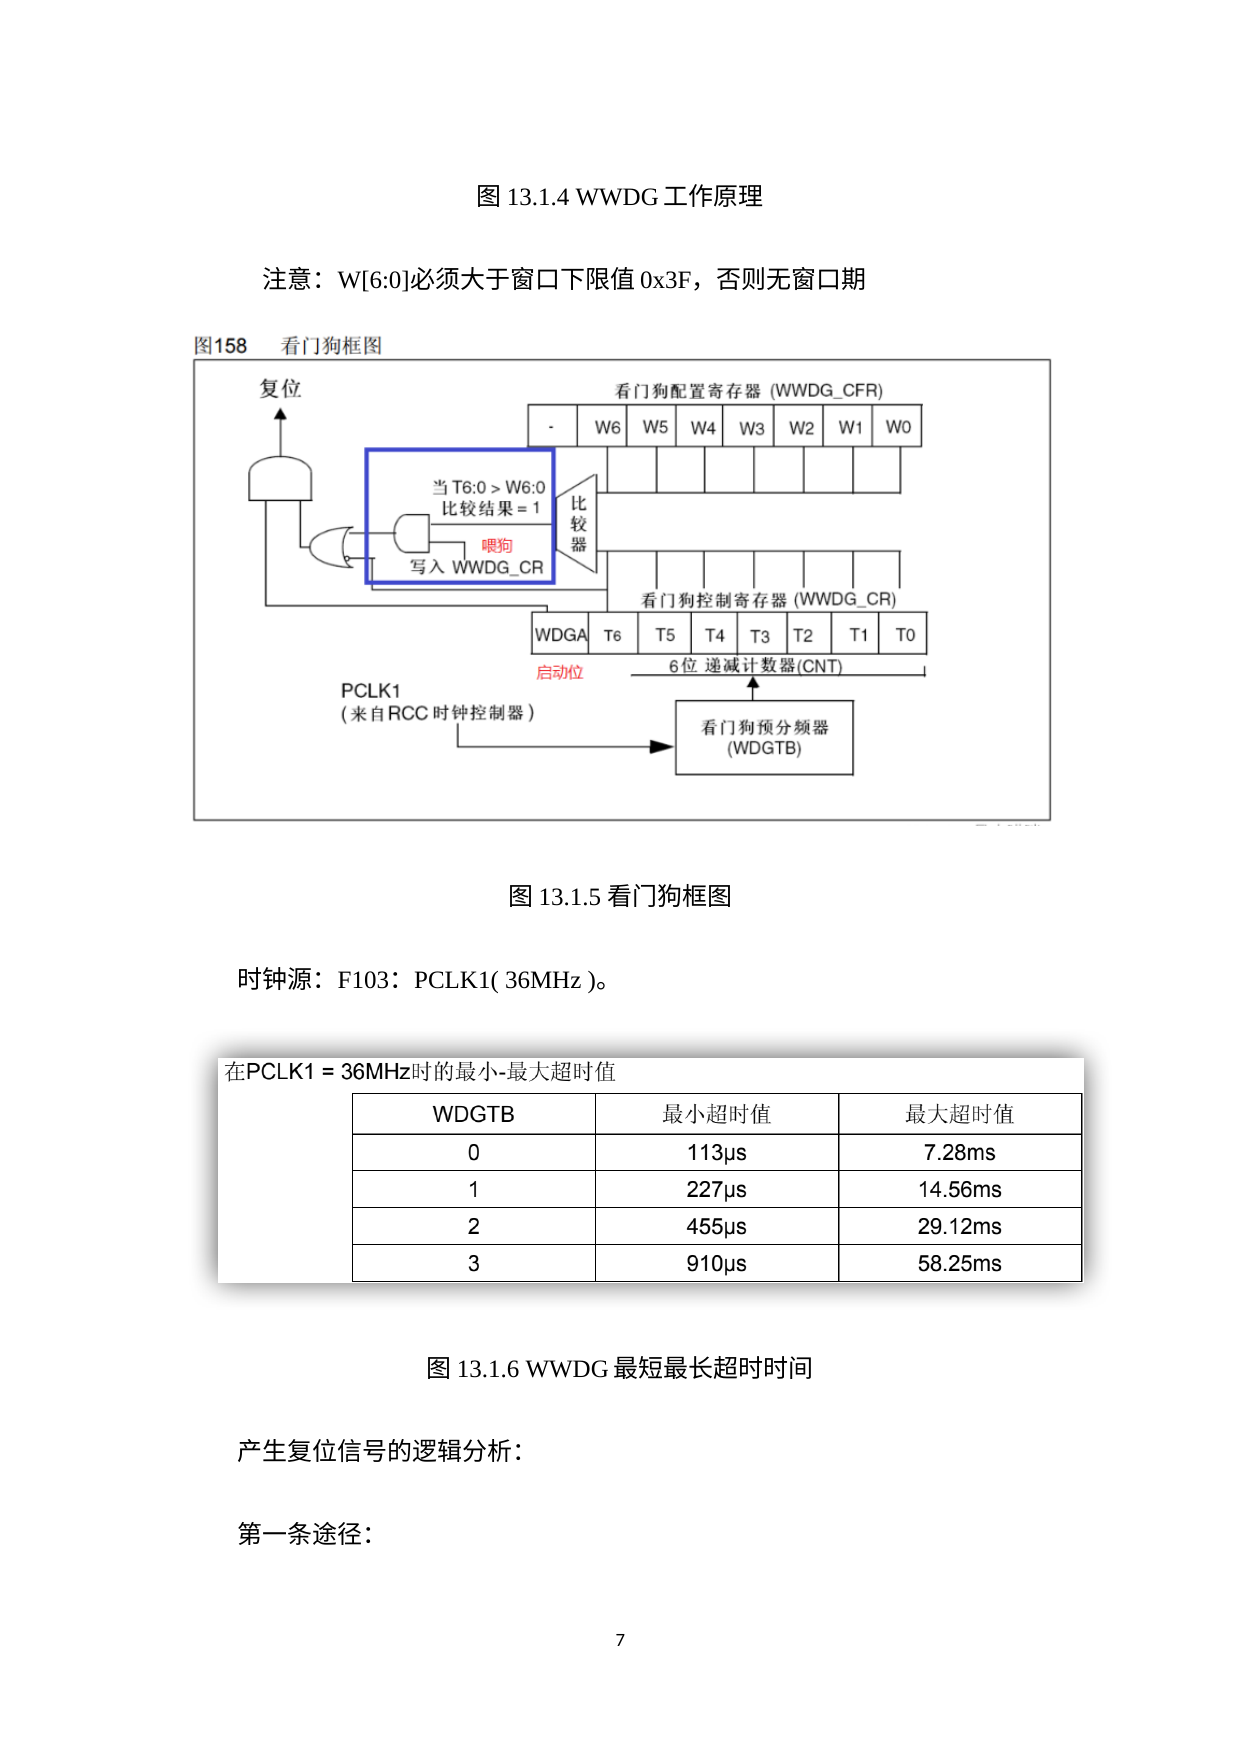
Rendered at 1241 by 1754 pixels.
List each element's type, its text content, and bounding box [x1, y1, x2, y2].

text 产生复位信号的逻辑分析： [187, 1417, 1053, 1482]
picture [218, 1058, 1084, 1283]
text 图13.1.5 看门狗框图 [187, 862, 1053, 927]
text 注意：W[6:0]必须大于窗口下限值0x3F，否则无窗口期 [187, 245, 1053, 310]
picture [187, 328, 1053, 826]
text 第一条途径： [187, 1500, 1053, 1565]
text 图13.1.4 WWDG工作原理 [187, 162, 1053, 227]
text 时钟源：F103：PCLK1( 36MHz )。 [187, 945, 1053, 1010]
text 图13.1.6 WWDG最短最长超时时间 [187, 1334, 1053, 1399]
